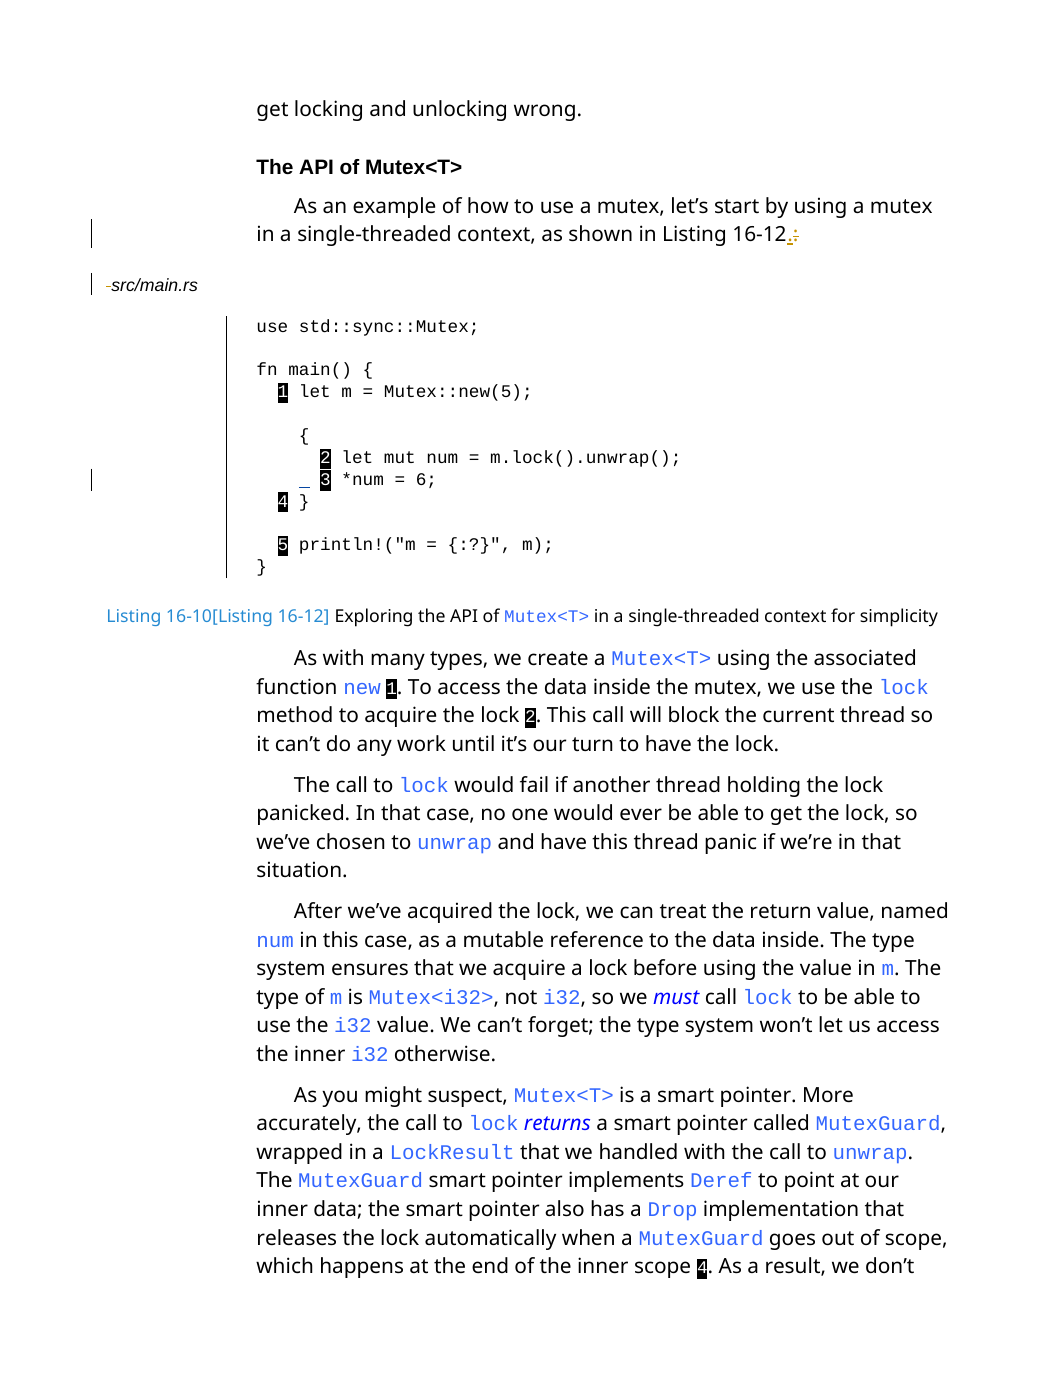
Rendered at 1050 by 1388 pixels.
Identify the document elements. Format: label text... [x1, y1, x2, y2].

text 4 } [227, 491, 950, 512]
list Exploring the API of Mutex<T> in a single-threaded context for simplicity [106, 603, 950, 627]
text { [227, 425, 950, 447]
text As an example of how to use a mutex, let’s start by using a mutex in a single-threaded context, as shown in Listing 16-12 [256, 191, 950, 248]
text src/main.rs [106, 273, 950, 295]
text The call to lock would fail if another thread holding the lock panicked. In that case, no one would ever be able to get the lock, so we’ve chosen to unwrap and have this thread panic if we’re in that situation. [256, 770, 950, 884]
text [256, 94, 950, 122]
text The API of Mutex<T> [256, 147, 950, 178]
text fn main() { [227, 359, 950, 381]
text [256, 1080, 950, 1279]
text As with many types, we create a Mutex<T> using the associated function new 1. To access the data inside the mutex, we use the lock method to acquire the lock 2. This call will block the current thread so it can’t do any work until it’s our turn to have the lock. [256, 643, 950, 757]
text } [227, 556, 950, 578]
text 2 let mut num = m.lock().unwrap(); [227, 447, 950, 469]
text 5 println!("m = {:?}", m); [227, 534, 950, 556]
text After we’ve acquired the lock, we can treat the return value, named num in this case, as a mutable reference to the data inside. The type system ensures that we acquire a lock before using the value in m. The type of m is Mutex<i32>, not i32, so we must call lock to be able to use the i32 value. We can’t forget; the type system won’t let us access the inner i32 otherwise. [256, 896, 950, 1067]
text 1 let m = Mutex::new(5); [227, 381, 950, 403]
text use std::sync::Mutex; [227, 316, 950, 337]
text 3 *num = 6; [227, 469, 950, 491]
